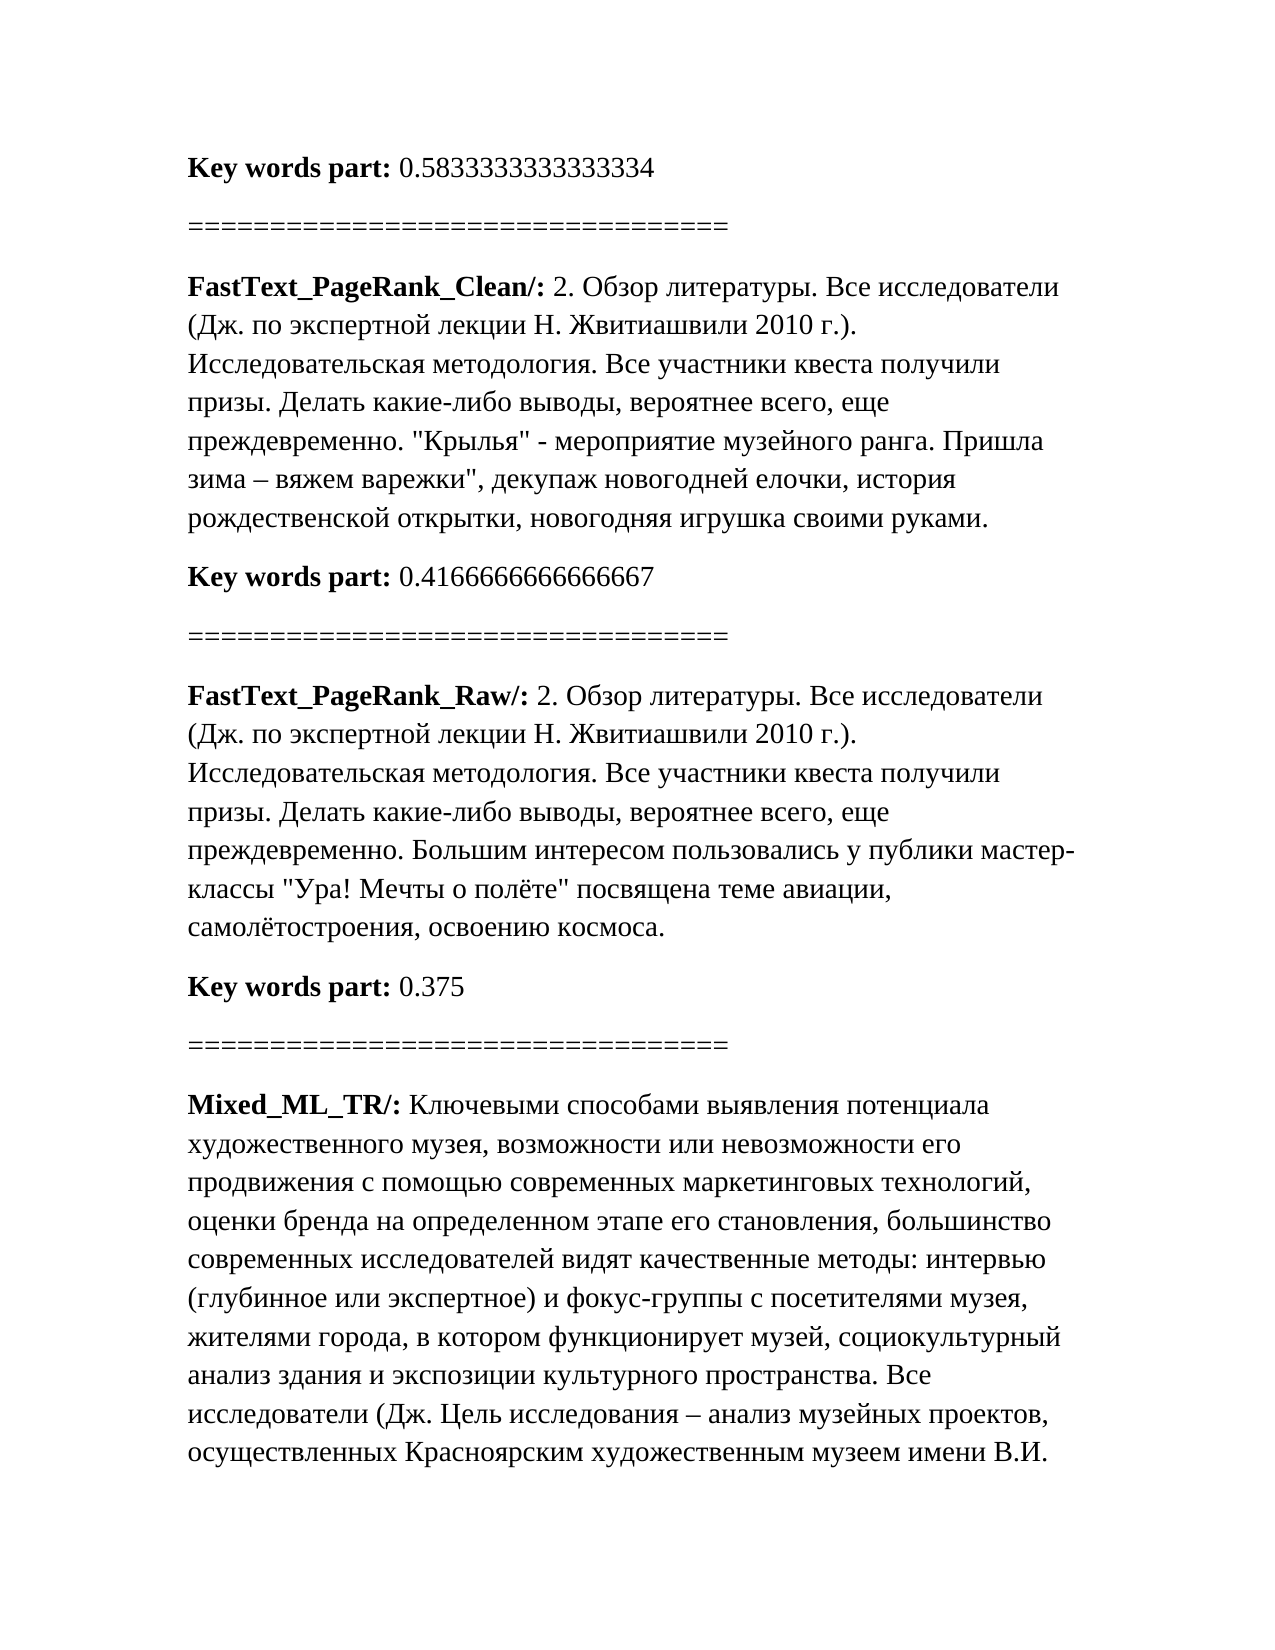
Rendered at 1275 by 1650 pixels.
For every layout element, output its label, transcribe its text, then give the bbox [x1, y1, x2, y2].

text Key words part: 0.5833333333333334 [187, 150, 1087, 183]
text FastText_PageRank_Raw/: 2. Обзор литературы. Все исследователи (Дж. по экспертной лекции Н. Жвитиашвили 2010 г.). Исследовательская методология. Все участники квеста получили призы. Делать какие-либо выводы, вероятнее всего, еще преждевременно. Большим интересом пользовались у публики мастер-классы "Ура! Мечты о полёте" посвящена теме авиации, самолётостроения, освоению космоса. [187, 678, 1087, 943]
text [187, 1087, 1087, 1468]
text ================================= [187, 1028, 1087, 1062]
text Key words part: 0.4166666666666667 [187, 559, 1087, 593]
text ================================= [187, 619, 1087, 652]
text ================================= [187, 209, 1087, 243]
text FastText_PageRank_Clean/: 2. Обзор литературы. Все исследователи (Дж. по экспертной лекции Н. Жвитиашвили 2010 г.). Исследовательская методология. Все участники квеста получили призы. Делать какие-либо выводы, вероятнее всего, еще преждевременно. "Крылья" - мероприятие музейного ранга. Пришла зима – вяжем варежки", декупаж новогодней елочки, история рождественской открытки, новогодняя игрушка своими руками. [187, 269, 1087, 533]
text Key words part: 0.375 [187, 969, 1087, 1002]
